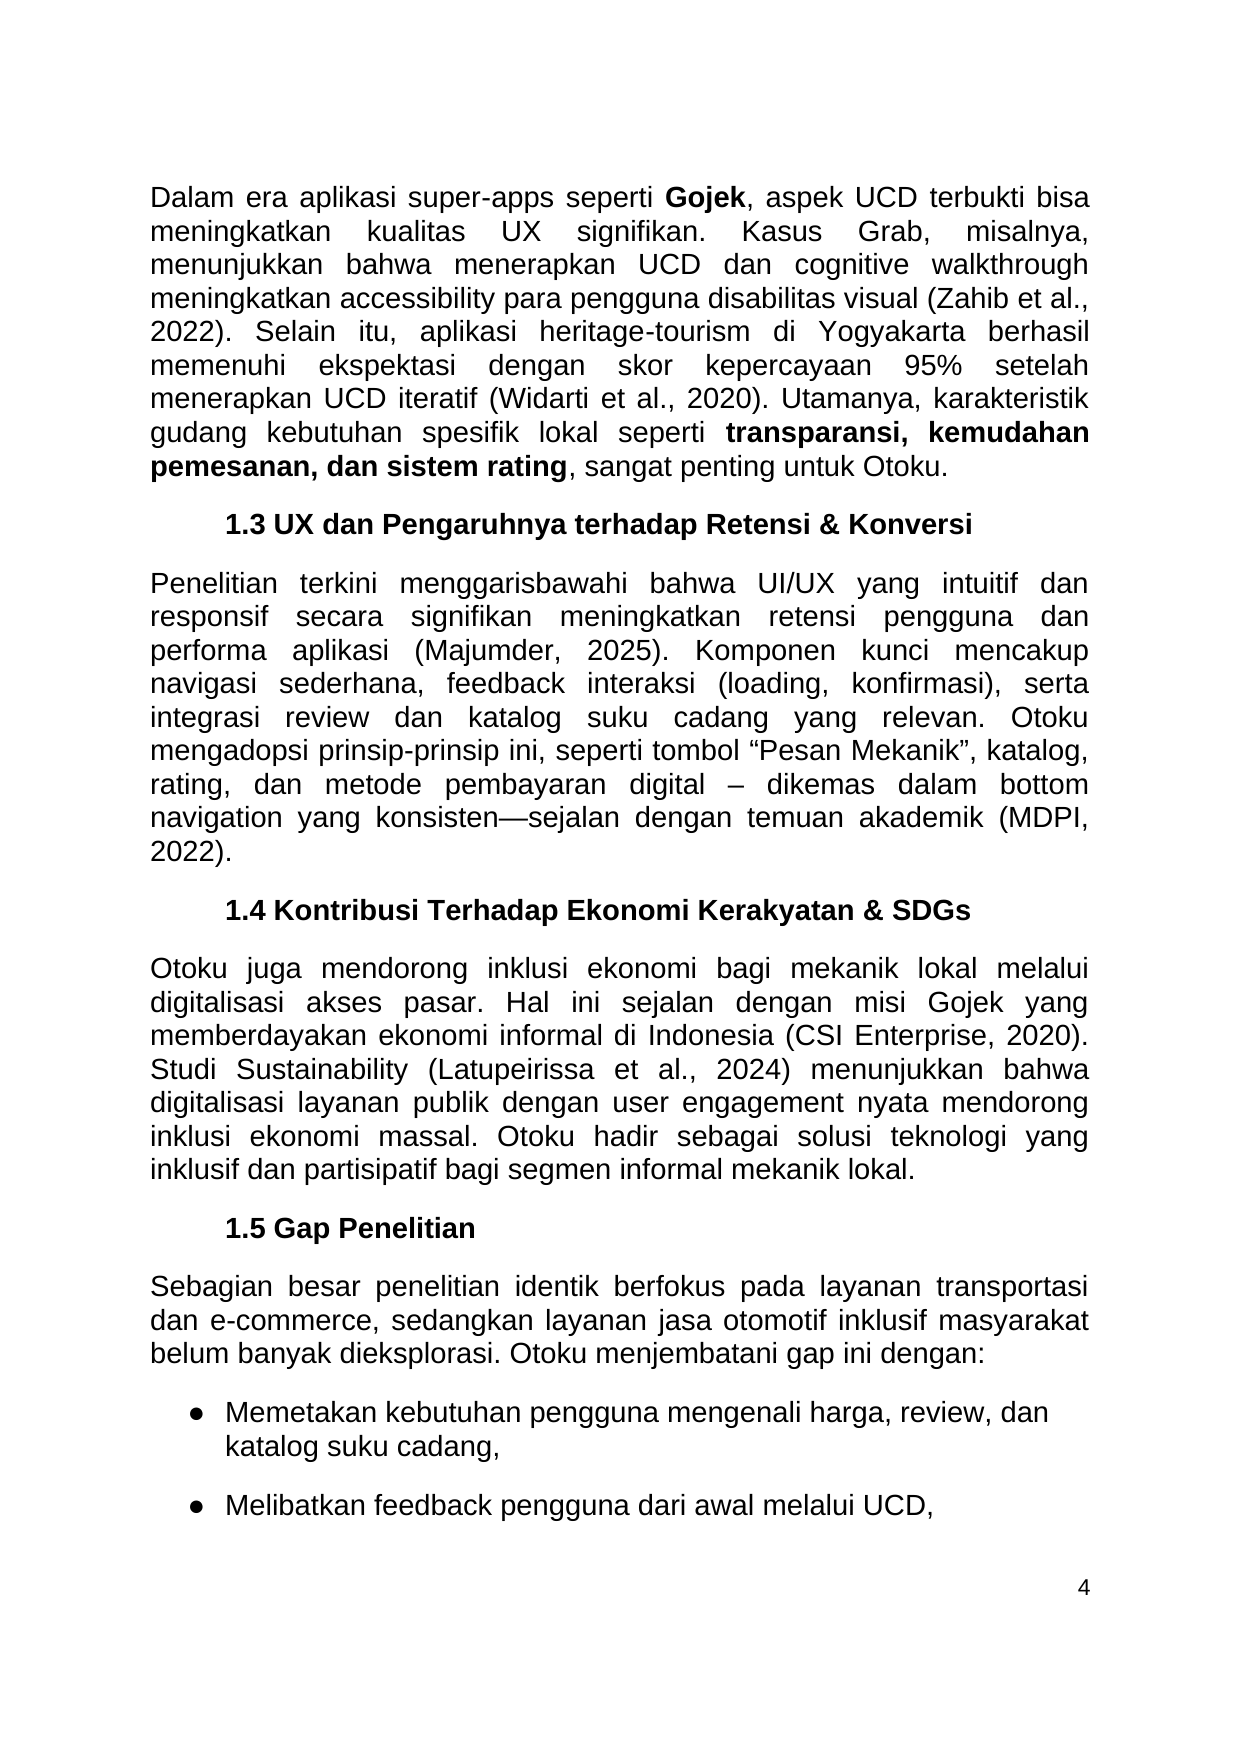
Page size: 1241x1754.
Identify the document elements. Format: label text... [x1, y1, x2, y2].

subtitle 1.4 Kontribusi Terhadap Ekonomi Kerakyatan & SDGs [150, 892, 1090, 926]
list Memetakan kebutuhan pengguna mengenali harga, review, dan katalog suku cadang, [187, 1395, 1090, 1488]
subtitle 1.5 Gap Penelitian [150, 1211, 1090, 1244]
text Dalam era aplikasi super‑apps seperti Gojek, aspek UCD terbukti bisa meningkatkan kualitas UX signifikan. Kasus Grab, misalnya, menunjukkan bahwa menerapkan UCD dan cognitive walkthrough meningkatkan accessibility para pengguna disabilitas visual (Zahib et al., 2022). Selain itu, aplikasi heritage‑tourism di Yogyakarta berhasil memenuhi ekspektasi dengan skor kepercayaan 95% setelah menerapkan UCD iteratif (Widarti et al., 2020). Utamanya, karakteristik gudang kebutuhan spesifik lokal seperti transparansi, kemudahan pemesanan, dan sistem rating, sangat penting untuk Otoku. [150, 180, 1090, 482]
text Otoku juga mendorong inklusi ekonomi bagi mekanik lokal melalui digitalisasi akses pasar. Hal ini sejalan dengan misi Gojek yang memberdayakan ekonomi informal di Indonesia (CSI Enterprise, 2020). Studi Sustaina­bility (Latupeirissa et al., 2024) menunjukkan bahwa digitalisasi layanan publik dengan user engagement nyata mendorong inklusi ekonomi massal. Otoku hadir sebagai solusi teknologi yang inklusif dan partisipatif bagi segmen informal mekanik lokal. [150, 951, 1090, 1186]
text Sebagian besar penelitian identik berfokus pada layanan transportasi dan e-commerce, sedangkan layanan jasa otomotif inklusif masyarakat belum banyak dieksplorasi. Otoku menjembatani gap ini dengan: [150, 1269, 1090, 1370]
text Penelitian terkini menggarisbawahi bahwa UI/UX yang intuitif dan responsif secara signifikan meningkatkan retensi pengguna dan performa aplikasi (Majumder, 2025). Komponen kunci mencakup navigasi sederhana, feedback interaksi (loading, konfirmasi), serta integrasi review dan katalog suku cadang yang relevan. Otoku mengadopsi prinsip-prinsip ini, seperti tombol “Pesan Mekanik”, katalog, rating, dan metode pembayaran digital – dikemas dalam bottom navigation yang konsisten—sejalan dengan temuan akademik (MDPI, 2022). [150, 566, 1090, 867]
list Melibatkan feedback pengguna dari awal melalui UCD, [187, 1488, 1090, 1548]
subtitle 1.3 UX dan Pengaruhnya terhadap Retensi & Konversi [150, 507, 1090, 541]
